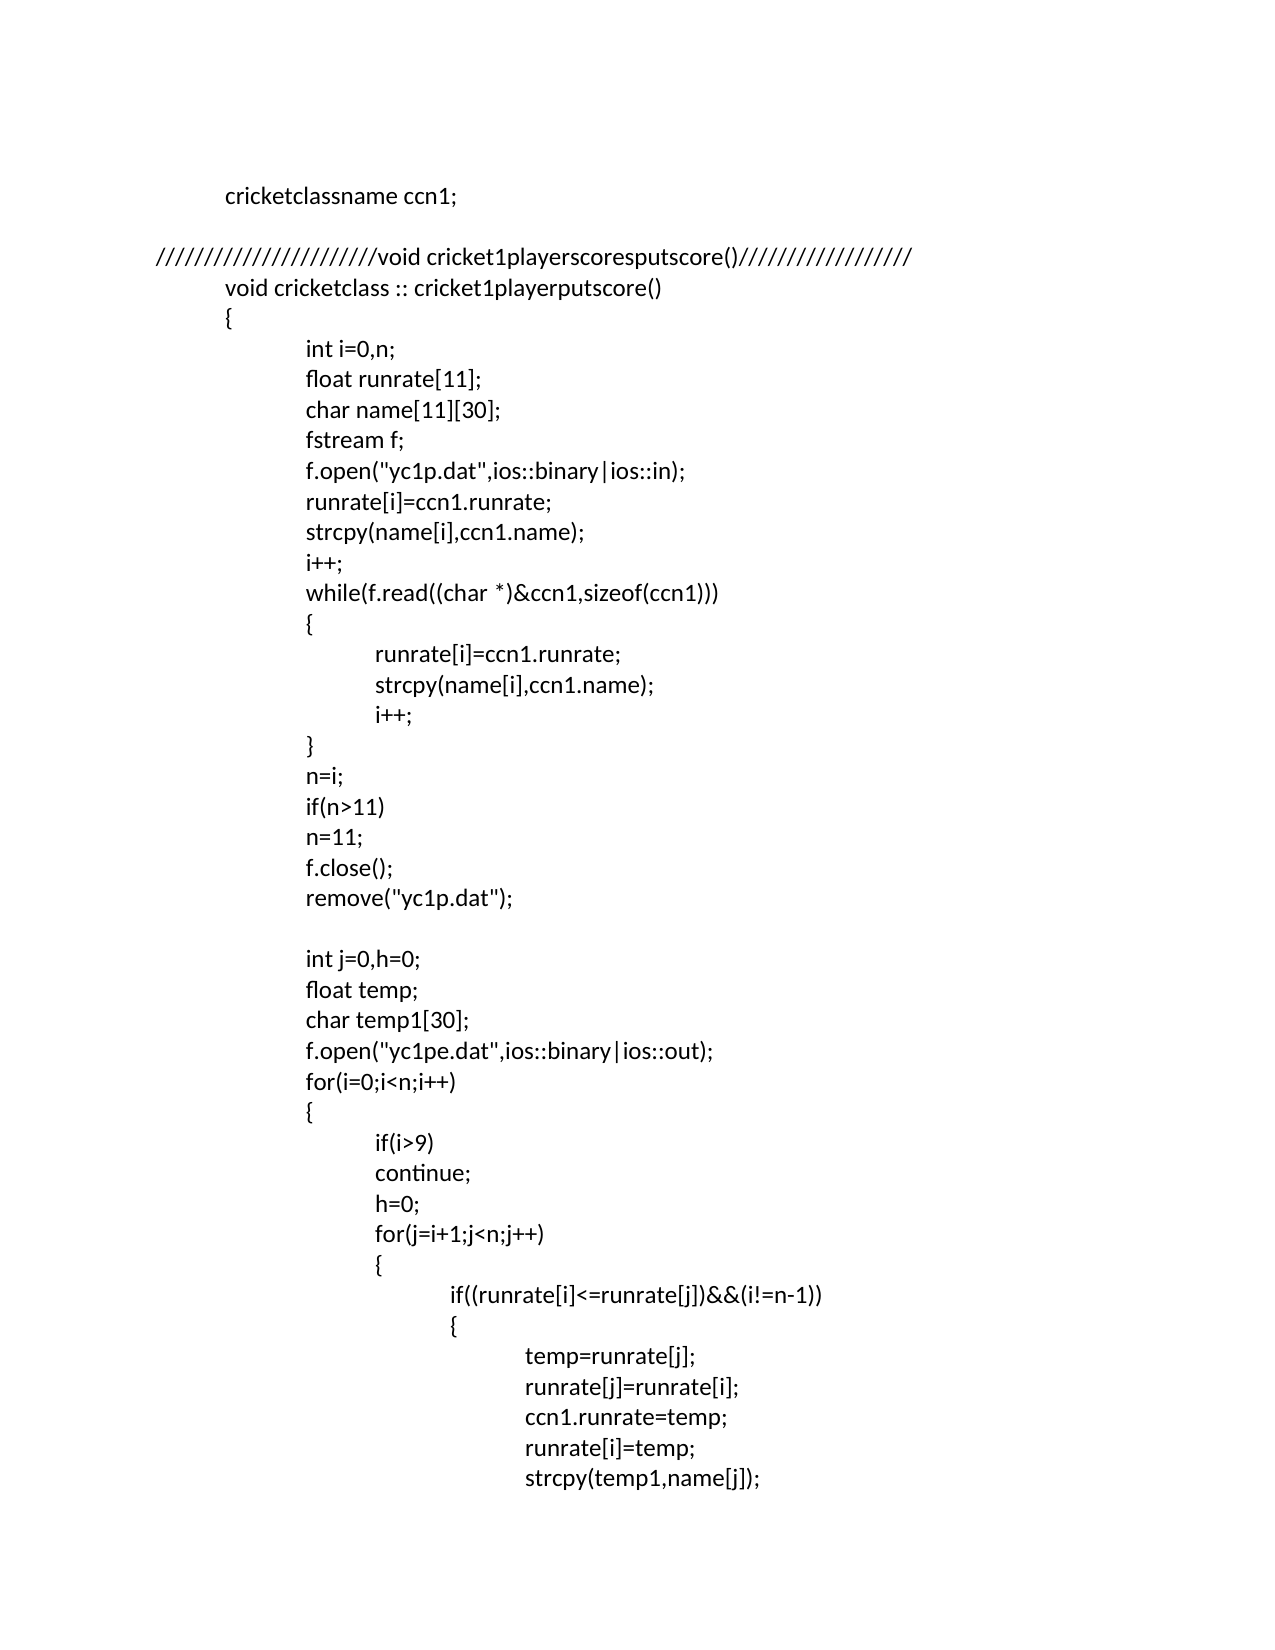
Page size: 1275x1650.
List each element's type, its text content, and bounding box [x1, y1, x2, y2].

text ///////////////////////void cricket1playerscoresputscore()////////////////// [150, 242, 1125, 272]
text cricketclassname ccn1; [150, 181, 1125, 211]
text char temp1[30]; [150, 1004, 1125, 1035]
text continue; [150, 1157, 1125, 1188]
text temp=runrate[j]; [150, 1340, 1125, 1371]
text i++; [150, 699, 1125, 730]
text runrate[i]=temp; [150, 1432, 1125, 1462]
text f.open("yc1pe.dat",ios::binary|ios::out); [150, 1035, 1125, 1066]
text { [150, 1310, 1125, 1340]
text int i=0,n; [150, 333, 1125, 364]
text strcpy(name[i],ccn1.name); [150, 516, 1125, 547]
text { [150, 608, 1125, 638]
text runrate[j]=runrate[i]; [150, 1371, 1125, 1401]
text strcpy(name[i],ccn1.name); [150, 669, 1125, 699]
text float runrate[11]; [150, 364, 1125, 394]
text strcpy(temp1,name[j]); [150, 1462, 1125, 1493]
text n=i; [150, 760, 1125, 791]
text while(f.read((char *)&ccn1,sizeof(ccn1))) [150, 577, 1125, 608]
text if(i>9) [150, 1127, 1125, 1157]
text int j=0,h=0; [150, 943, 1125, 974]
text float temp; [150, 974, 1125, 1004]
text char name[11][30]; [150, 394, 1125, 425]
text for(j=i+1;j<n;j++) [150, 1218, 1125, 1249]
text f.open("yc1p.dat",ios::binary|ios::in); [150, 455, 1125, 486]
text if(n>11) [150, 791, 1125, 821]
text { [150, 1249, 1125, 1279]
text h=0; [150, 1188, 1125, 1218]
text n=11; [150, 821, 1125, 852]
text { [150, 1096, 1125, 1127]
text remove("yc1p.dat"); [150, 882, 1125, 913]
text f.close(); [150, 852, 1125, 882]
text fstream f; [150, 425, 1125, 455]
text { [150, 303, 1125, 333]
text ccn1.runrate=temp; [150, 1401, 1125, 1432]
text if((runrate[i]<=runrate[j])&&(i!=n-1)) [150, 1279, 1125, 1310]
text i++; [150, 547, 1125, 577]
text runrate[i]=ccn1.runrate; [150, 486, 1125, 516]
text } [150, 730, 1125, 760]
text runrate[i]=ccn1.runrate; [150, 638, 1125, 669]
text void cricketclass :: cricket1playerputscore() [150, 272, 1125, 303]
text for(i=0;i<n;i++) [150, 1066, 1125, 1096]
